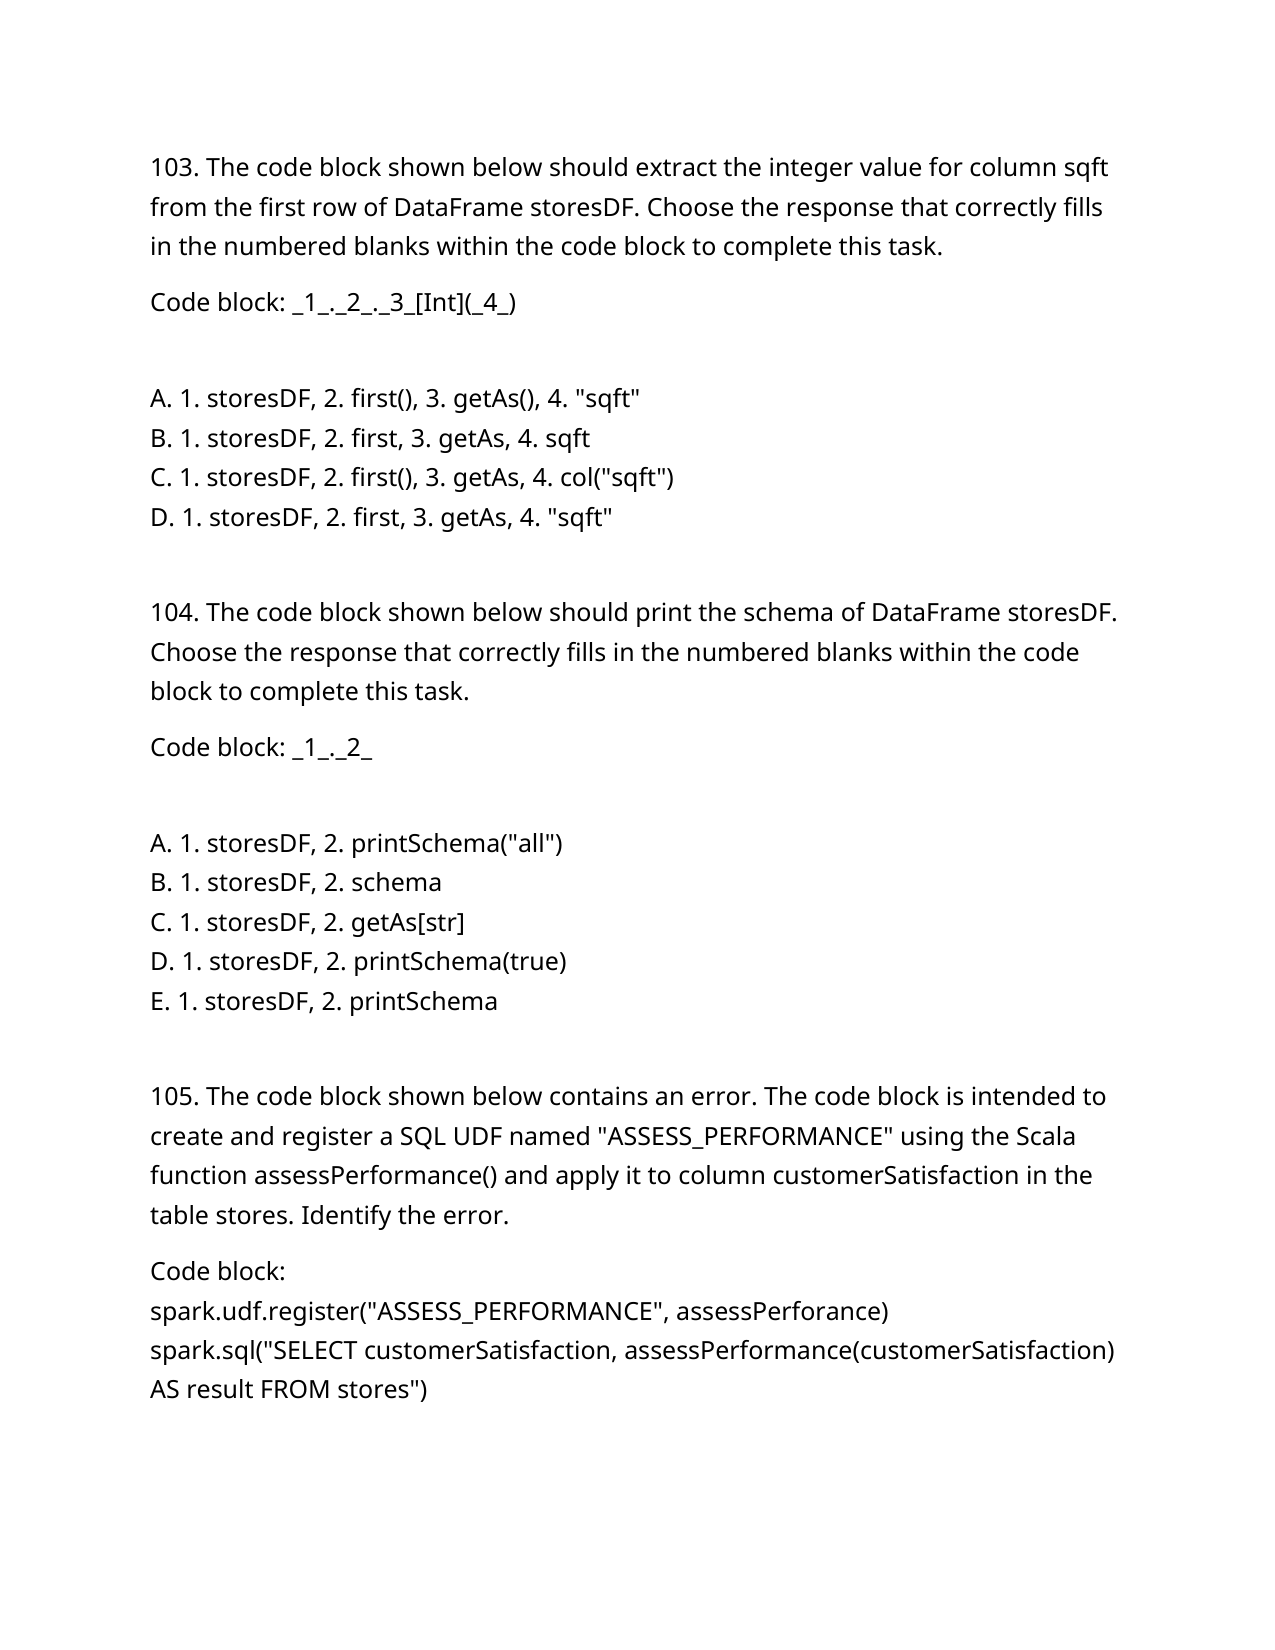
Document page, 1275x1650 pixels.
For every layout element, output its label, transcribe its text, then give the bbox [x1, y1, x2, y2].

text 105. The code block shown below contains an error. The code block is intended to create and register a SQL UDF named "ASSESS_PERFORMANCE" using the Scala function assessPerformance() and apply it to column customerSatisfaction in the table stores. Identify the error. [150, 1079, 1125, 1232]
text Code block: _1_._2_ [150, 730, 1125, 764]
text E. 1. storesDF, 2. printSchema [150, 983, 1125, 1017]
text A. 1. storesDF, 2. printSchema("all") [150, 826, 1125, 859]
text D. 1. storesDF, 2. printSchema(true) [150, 944, 1125, 978]
text Code block: _1_._2_._3_[Int](_4_) [150, 285, 1125, 319]
text C. 1. storesDF, 2. getAs[str] [150, 904, 1125, 938]
text D. 1. storesDF, 2. first, 3. getAs, 4. "sqft" [150, 499, 1125, 533]
text spark.udf.register("ASSESS_PERFORMANCE", assessPerforance) [150, 1293, 1125, 1327]
text 104. The code block shown below should print the schema of DataFrame storesDF. Choose the response that correctly fills in the numbered blanks within the code block to complete this task. [150, 595, 1125, 708]
text B. 1. storesDF, 2. first, 3. getAs, 4. sqft [150, 420, 1125, 454]
text Code block: [150, 1254, 1125, 1288]
text 103. The code block shown below should extract the integer value for column sqft from the first row of DataFrame storesDF. Choose the response that correctly fills in the numbered blanks within the code block to complete this task. [150, 150, 1125, 263]
text C. 1. storesDF, 2. first(), 3. getAs, 4. col("sqft") [150, 460, 1125, 494]
text spark.sql("SELECT customerSatisfaction, assessPerformance(customerSatisfaction) AS result FROM stores") [150, 1333, 1125, 1406]
text A. 1. storesDF, 2. first(), 3. getAs(), 4. "sqft" [150, 381, 1125, 415]
text B. 1. storesDF, 2. schema [150, 865, 1125, 899]
